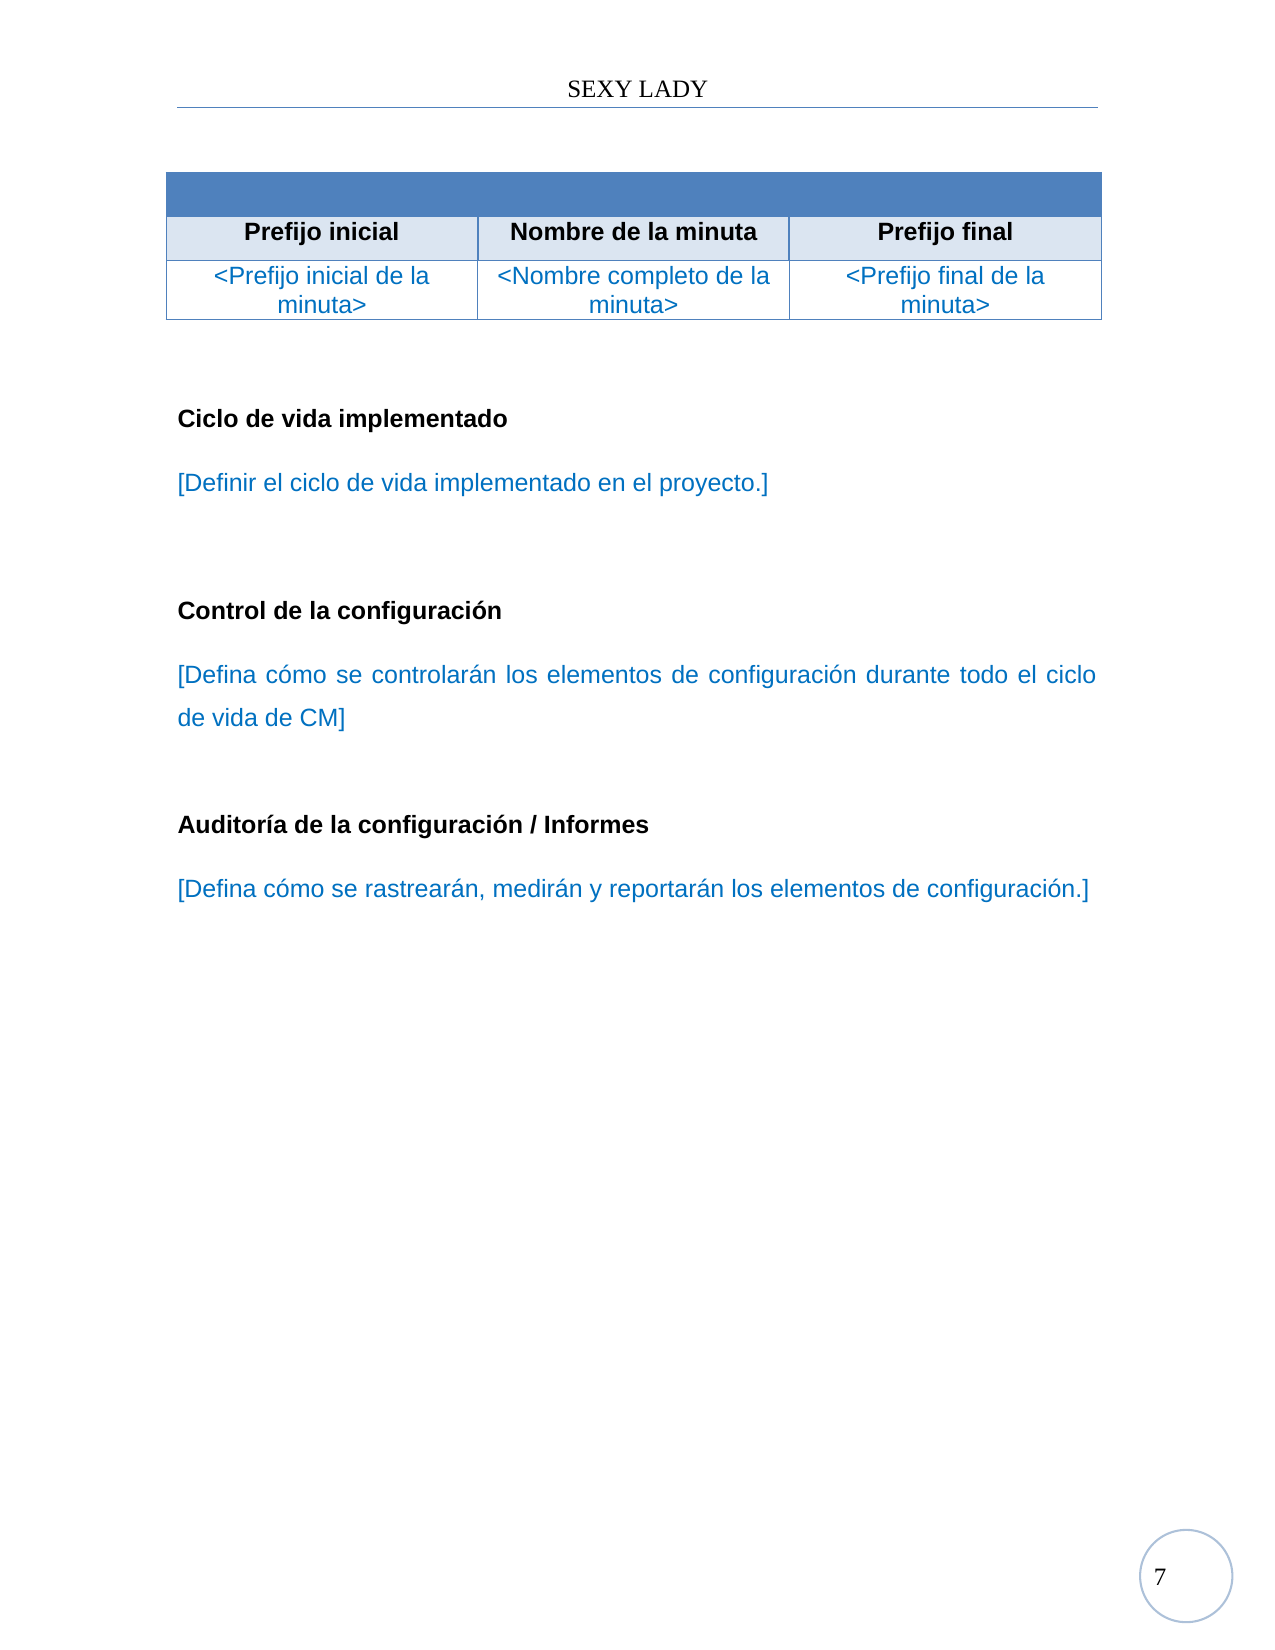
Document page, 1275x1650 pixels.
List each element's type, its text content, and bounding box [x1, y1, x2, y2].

table_cell <Nombre completo de la minuta> [478, 261, 789, 318]
table_cell Prefijo final [790, 217, 1101, 260]
table_cell <Prefijo inicial de la minuta> [167, 261, 477, 318]
text Control de la configuración [177, 596, 1098, 625]
table_cell Prefijo inicial [167, 217, 477, 260]
text Ciclo de vida implementado [177, 404, 1098, 433]
text [Definir el ciclo de vida implementado en el proyecto.] [177, 468, 1098, 497]
text [Defina cómo se rastrearán, medirán y reportarán los elementos de configuración.] [177, 874, 1098, 903]
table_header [167, 173, 1101, 216]
table_cell Nombre de la minuta [479, 217, 788, 260]
table_cell <Prefijo final de la minuta> [790, 261, 1101, 318]
text Auditoría de la configuración / Informes [177, 810, 1098, 839]
text [Defina cómo se controlarán los elementos de configuración durante todo el ciclo de vida de CM] [177, 660, 1098, 732]
